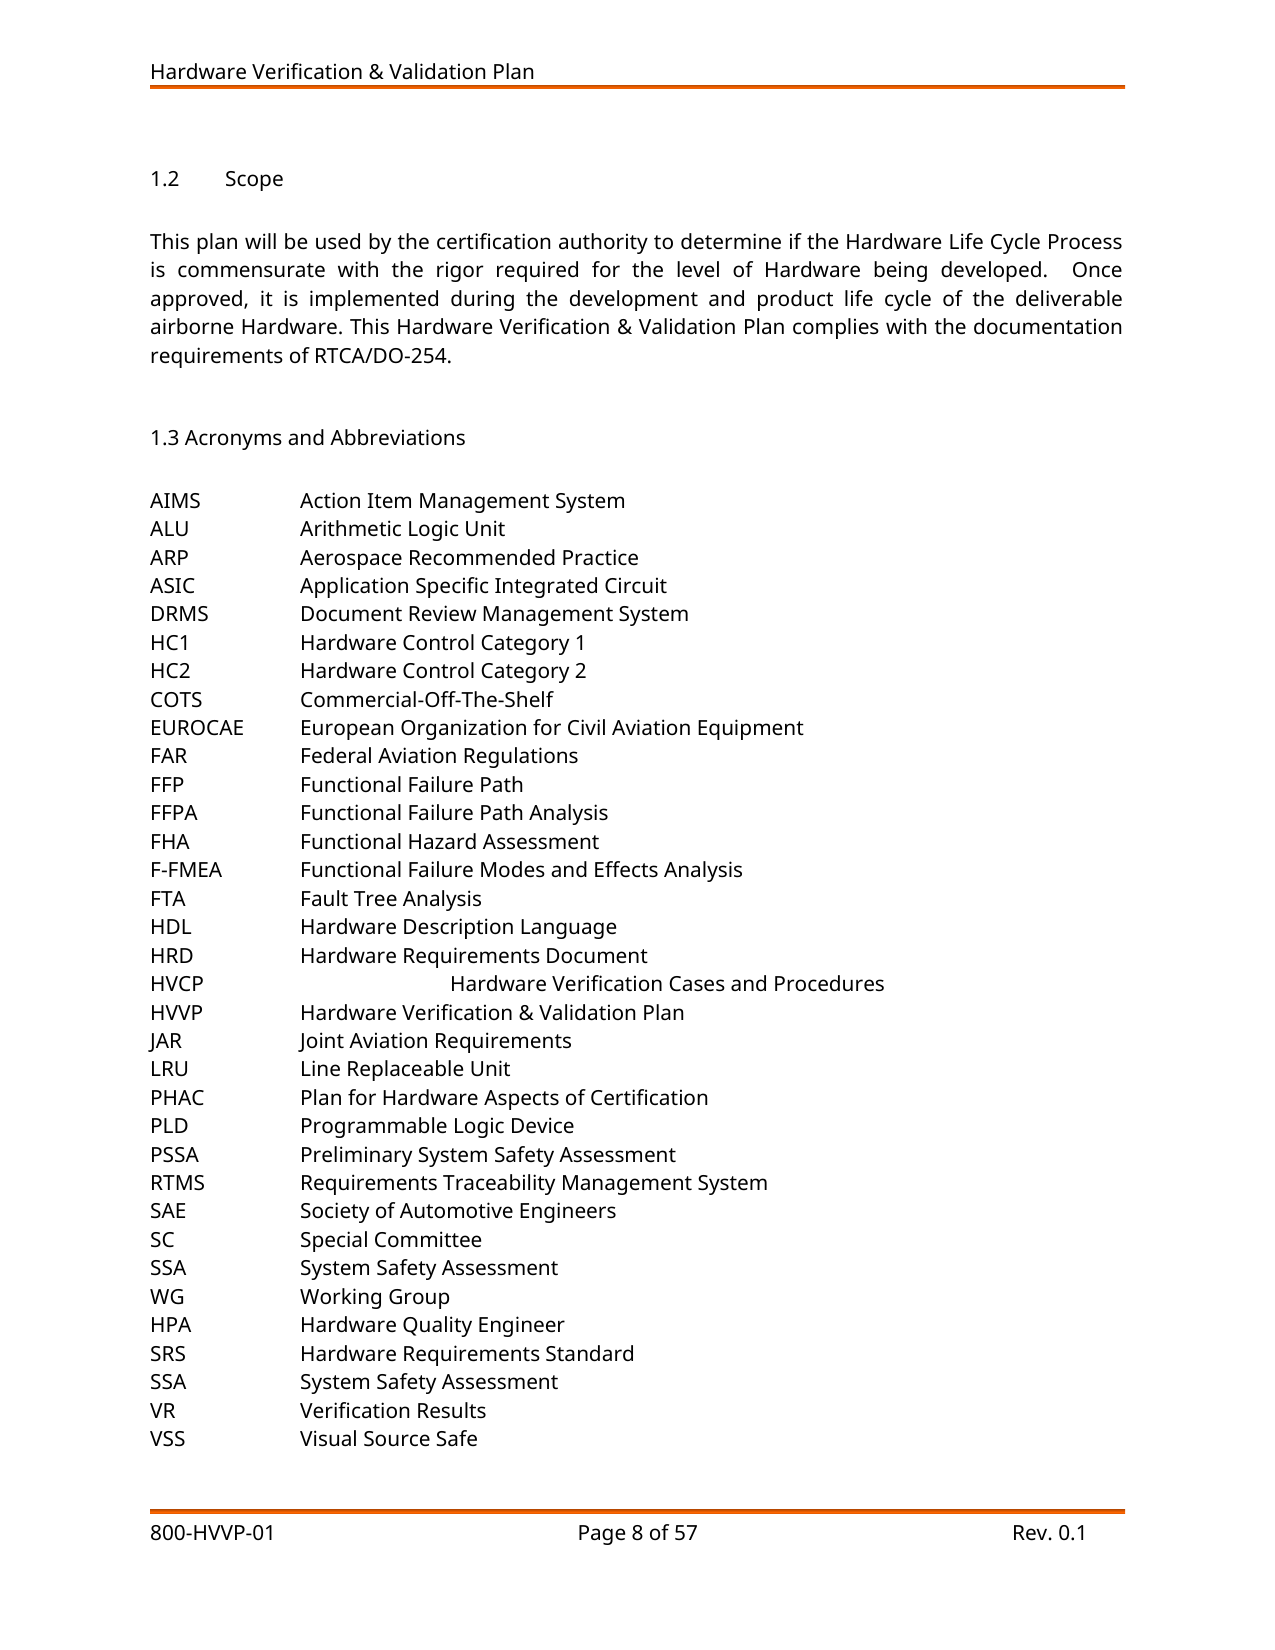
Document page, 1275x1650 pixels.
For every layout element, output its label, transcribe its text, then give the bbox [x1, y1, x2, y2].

text FTA Fault Tree Analysis [150, 884, 1125, 912]
text PSSA Preliminary System Safety Assessment [150, 1140, 1125, 1168]
text JAR Joint Aviation Requirements [150, 1026, 1125, 1054]
text HDL Hardware Description Language [150, 912, 1125, 941]
text HC1 Hardware Control Category 1 [150, 628, 1125, 656]
text ALU Arithmetic Logic Unit [150, 514, 1125, 543]
subtitle 1.3 Acronyms and Abbreviations [150, 423, 1125, 451]
text HVCP Hardware Verification Cases and Procedures [150, 969, 1125, 998]
text FAR Federal Aviation Regulations [150, 742, 1125, 770]
text LRU Line Replaceable Unit [150, 1054, 1125, 1083]
text HPA Hardware Quality Engineer [150, 1310, 1125, 1339]
text FFPA Functional Failure Path Analysis [150, 798, 1125, 827]
text PLD Programmable Logic Device [150, 1111, 1125, 1140]
text EUROCAE European Organization for Civil Aviation Equipment [150, 713, 1125, 742]
text SC Special Committee [150, 1225, 1125, 1253]
text AIMS Action Item Management System [150, 486, 1125, 514]
text HC2 Hardware Control Category 2 [150, 656, 1125, 685]
subtitle 1.2 Scope [150, 164, 1125, 192]
text RTMS Requirements Traceability Management System [150, 1168, 1125, 1197]
text VR Verification Results [150, 1396, 1125, 1424]
text HVVP Hardware Verification & Validation Plan [150, 998, 1125, 1026]
text COTS Commercial-Off-The-Shelf [150, 685, 1125, 713]
text DRMS Document Review Management System [150, 599, 1125, 628]
text VSS Visual Source Safe [150, 1424, 1125, 1453]
text F-FMEA Functional Failure Modes and Effects Analysis [150, 855, 1125, 884]
text SAE Society of Automotive Engineers [150, 1197, 1125, 1225]
text This plan will be used by the certification authority to determine if the Hardware Life Cycle Process is commensurate with the rigor required for the level of Hardware being developed. Once approved, it is implemented during the development and product life cycle of the deliverable airborne Hardware. This Hardware Verification & Validation Plan complies with the documentation requirements of RTCA/DO-254. [150, 227, 1125, 369]
text SSA System Safety Assessment [150, 1253, 1125, 1282]
text ARP Aerospace Recommended Practice [150, 543, 1125, 571]
text ASIC Application Specific Integrated Circuit [150, 571, 1125, 599]
text SSA System Safety Assessment [150, 1367, 1125, 1396]
text WG Working Group [150, 1282, 1125, 1310]
text SRS Hardware Requirements Standard [150, 1339, 1125, 1367]
text HRD Hardware Requirements Document [150, 941, 1125, 969]
text FHA Functional Hazard Assessment [150, 827, 1125, 855]
text FFP Functional Failure Path [150, 770, 1125, 798]
text PHAC Plan for Hardware Aspects of Certification [150, 1083, 1125, 1111]
